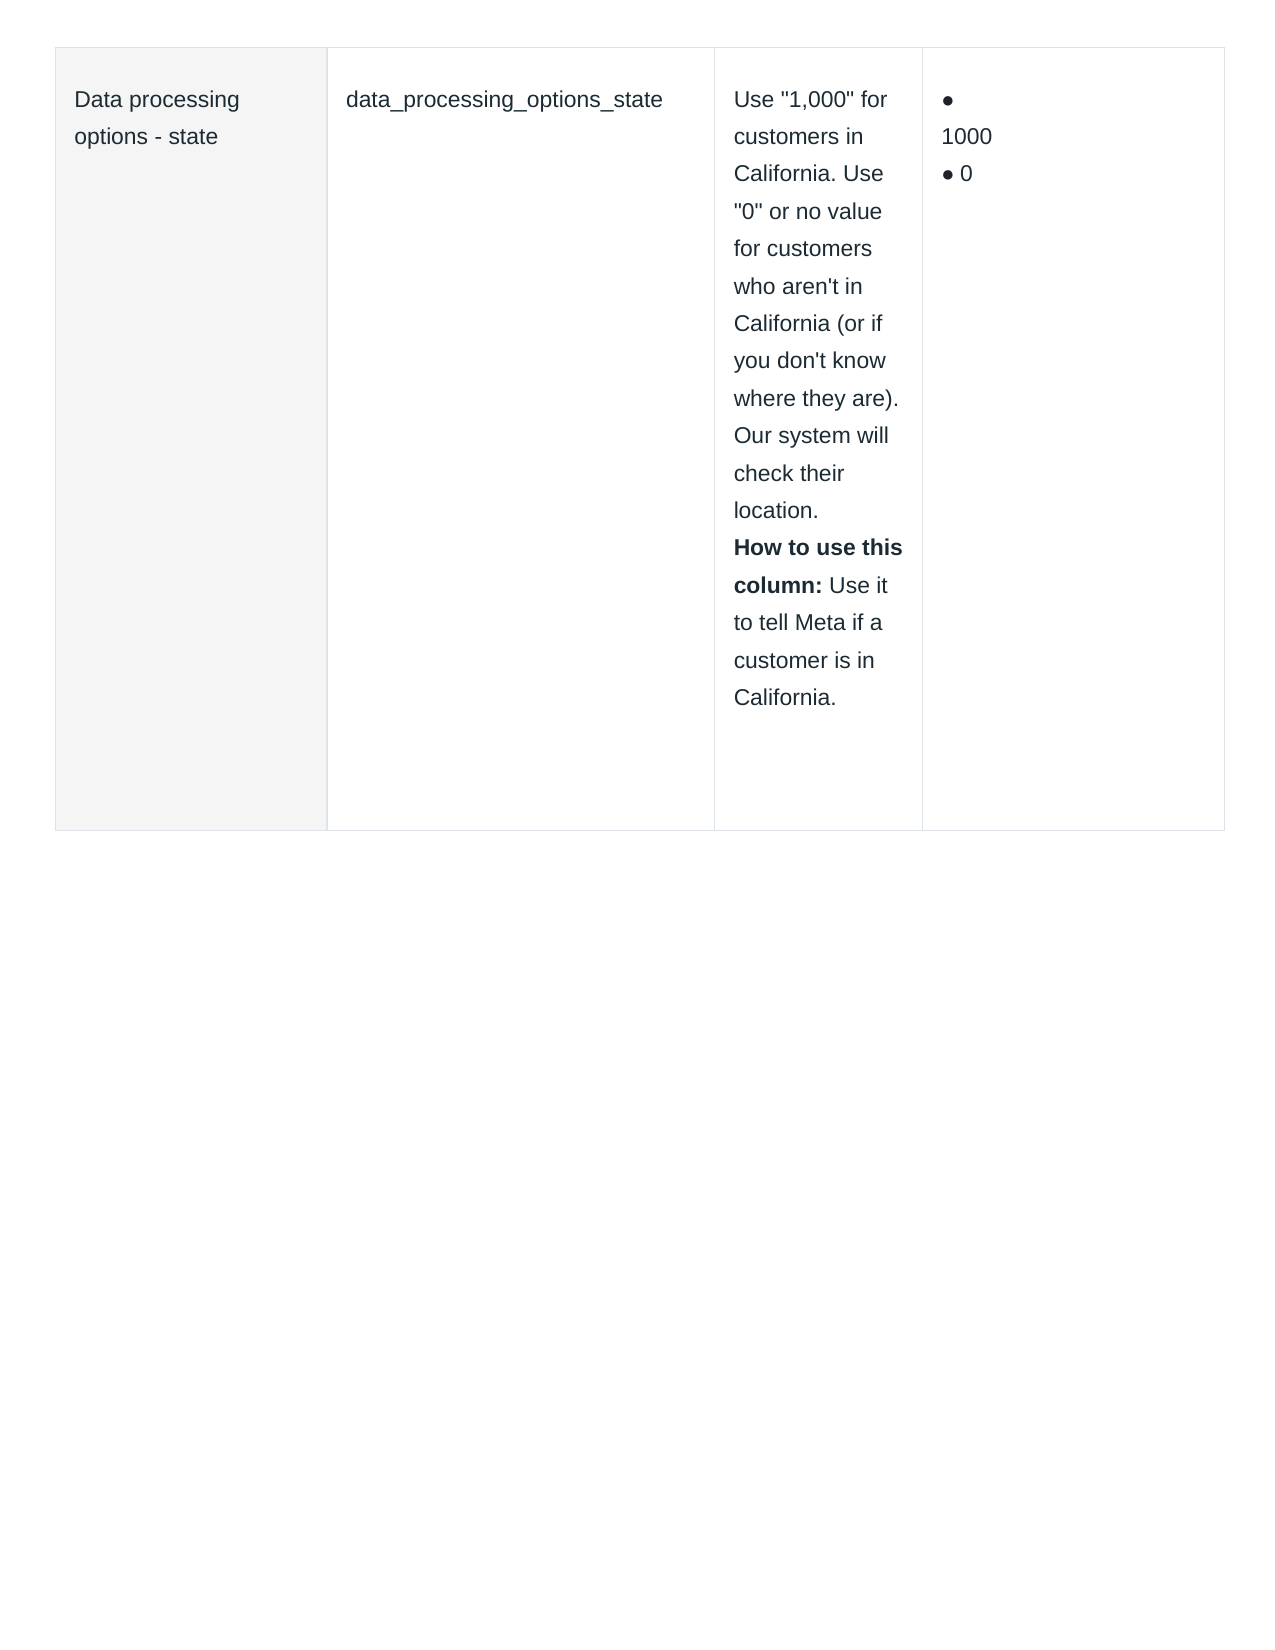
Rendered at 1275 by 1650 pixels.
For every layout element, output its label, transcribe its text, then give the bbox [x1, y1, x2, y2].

table_cell 1000 0 [923, 48, 1224, 830]
table_cell Data processing options - state [56, 48, 326, 830]
table_cell Use "1,000" for customers in California. Use "0" or no value for customers who aren't in California (or if you don't know where they are). Our system will check their location. How to use this column: Use it to tell Meta if a customer is in California. [715, 48, 922, 830]
table_cell data_processing_options_state [328, 48, 714, 830]
